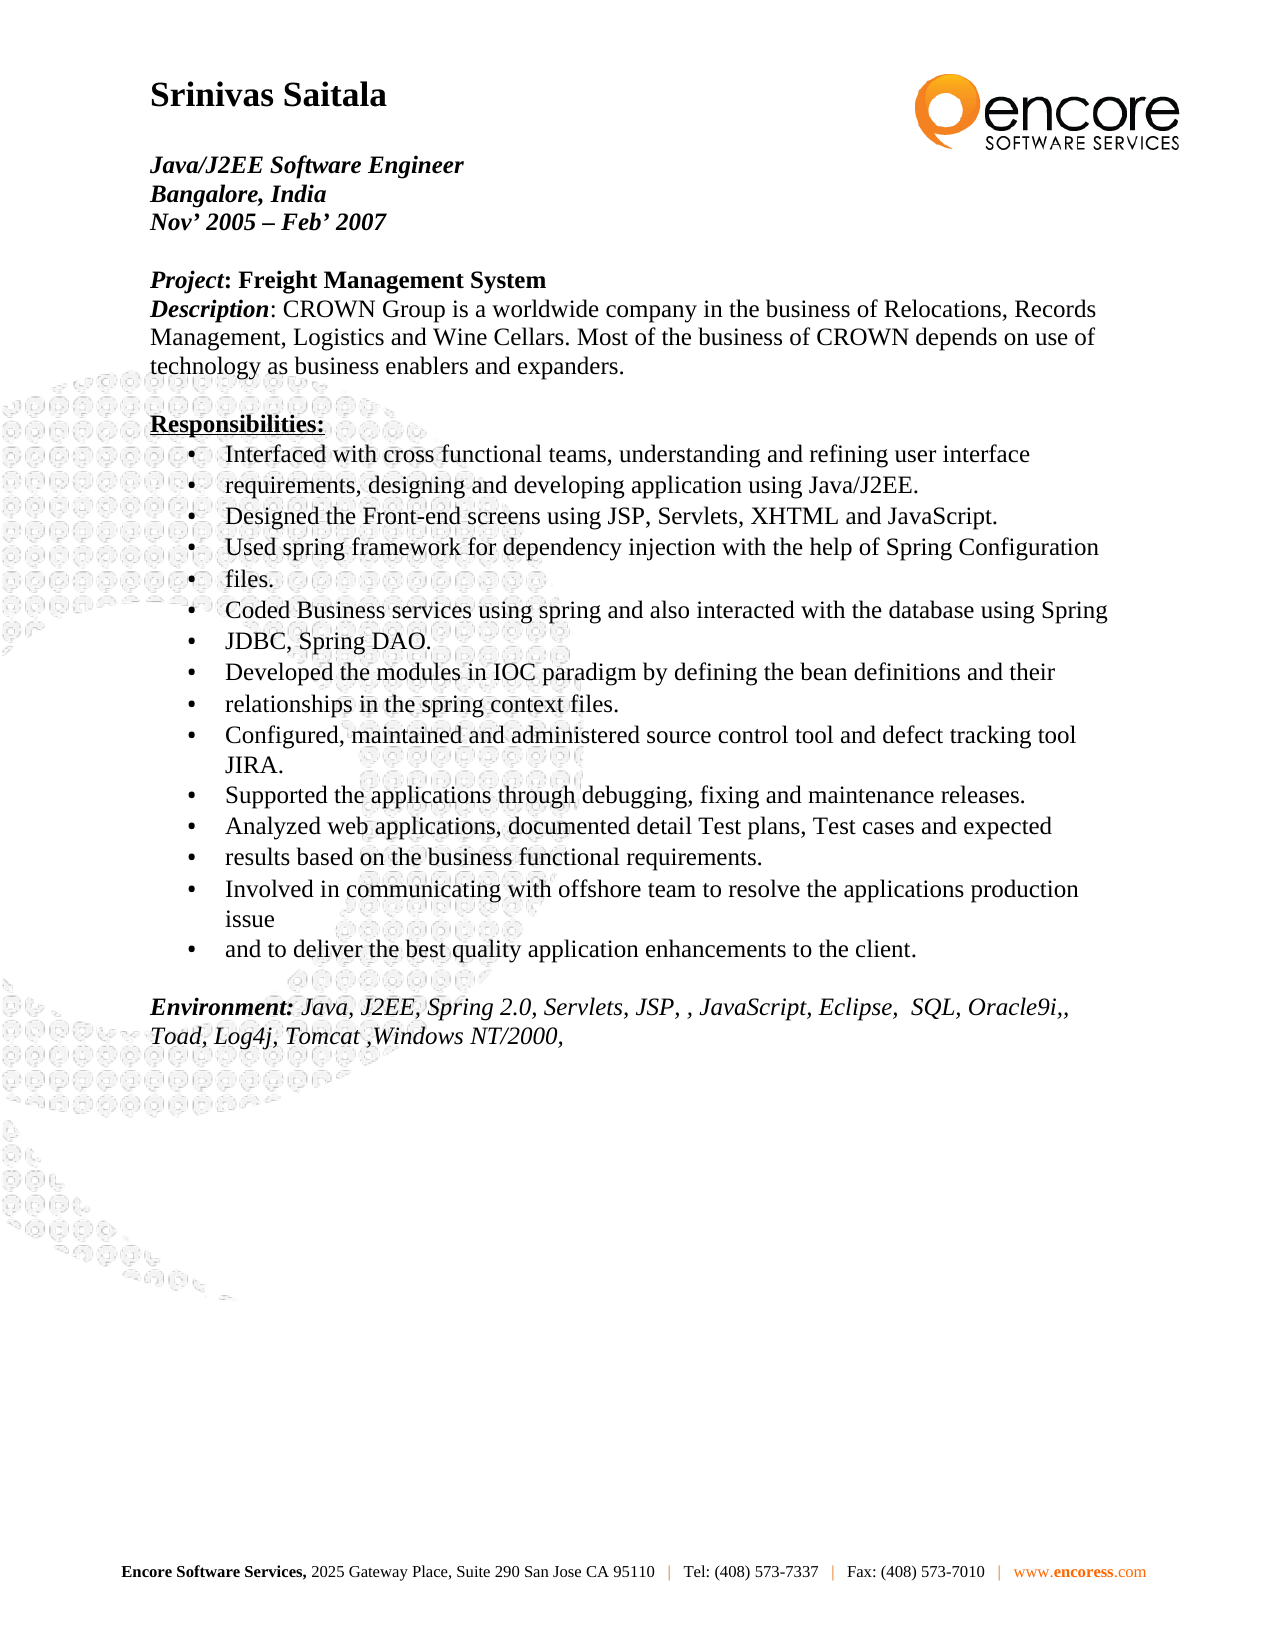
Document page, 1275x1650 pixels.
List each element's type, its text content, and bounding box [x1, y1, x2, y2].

text Bangalore, India [150, 179, 1125, 207]
list Interfaced with cross functional teams, understanding and refining user interface [187, 437, 1125, 469]
text Nov’ 2005 – Feb’ 2007 [150, 207, 1125, 236]
list results based on the business functional requirements. [187, 841, 1125, 872]
list Used spring framework for dependency injection with the help of Spring Configuration [187, 531, 1125, 562]
list and to deliver the best quality application enhancements to the client. [187, 932, 1125, 964]
text Environment: Java, J2EE, Spring 2.0, Servlets, JSP, , JavaScript, Eclipse, SQL, Oracle9i,, Toad, Log4j, Tomcat ,Windows NT/2000, [150, 992, 1125, 1050]
list Involved in communicating with offshore team to resolve the applications production issue [187, 872, 1125, 932]
list files. [187, 562, 1125, 594]
text Java/J2EE Software Engineer [150, 150, 1125, 179]
picture [911, 71, 1186, 154]
list requirements, designing and developing application using Java/J2EE. [187, 469, 1125, 500]
list Designed the Front-end screens using JSP, Servlets, XHTML and JavaScript. [187, 500, 1125, 531]
list Developed the modules in IOC paradigm by defining the bean definitions and their [187, 656, 1125, 687]
list Configured, maintained and administered source control tool and defect tracking tool JIRA. [187, 719, 1125, 779]
list Analyzed web applications, documented detail Test plans, Test cases and expected [187, 810, 1125, 841]
list JDBC, Spring DAO. [187, 625, 1125, 656]
list Coded Business services using spring and also interacted with the database using Spring [187, 594, 1125, 625]
picture [0, 349, 607, 1311]
text Project: Freight Management System [150, 265, 1125, 294]
list relationships in the spring context files. [187, 687, 1125, 719]
text Description: CROWN Group is a worldwide company in the business of Relocations, Records Management, Logistics and Wine Cellars. Most of the business of CROWN depends on use of technology as business enablers and expanders. [150, 294, 1125, 380]
list Supported the applications through debugging, fixing and maintenance releases. [187, 779, 1125, 810]
text Responsibilities: [150, 409, 1125, 437]
